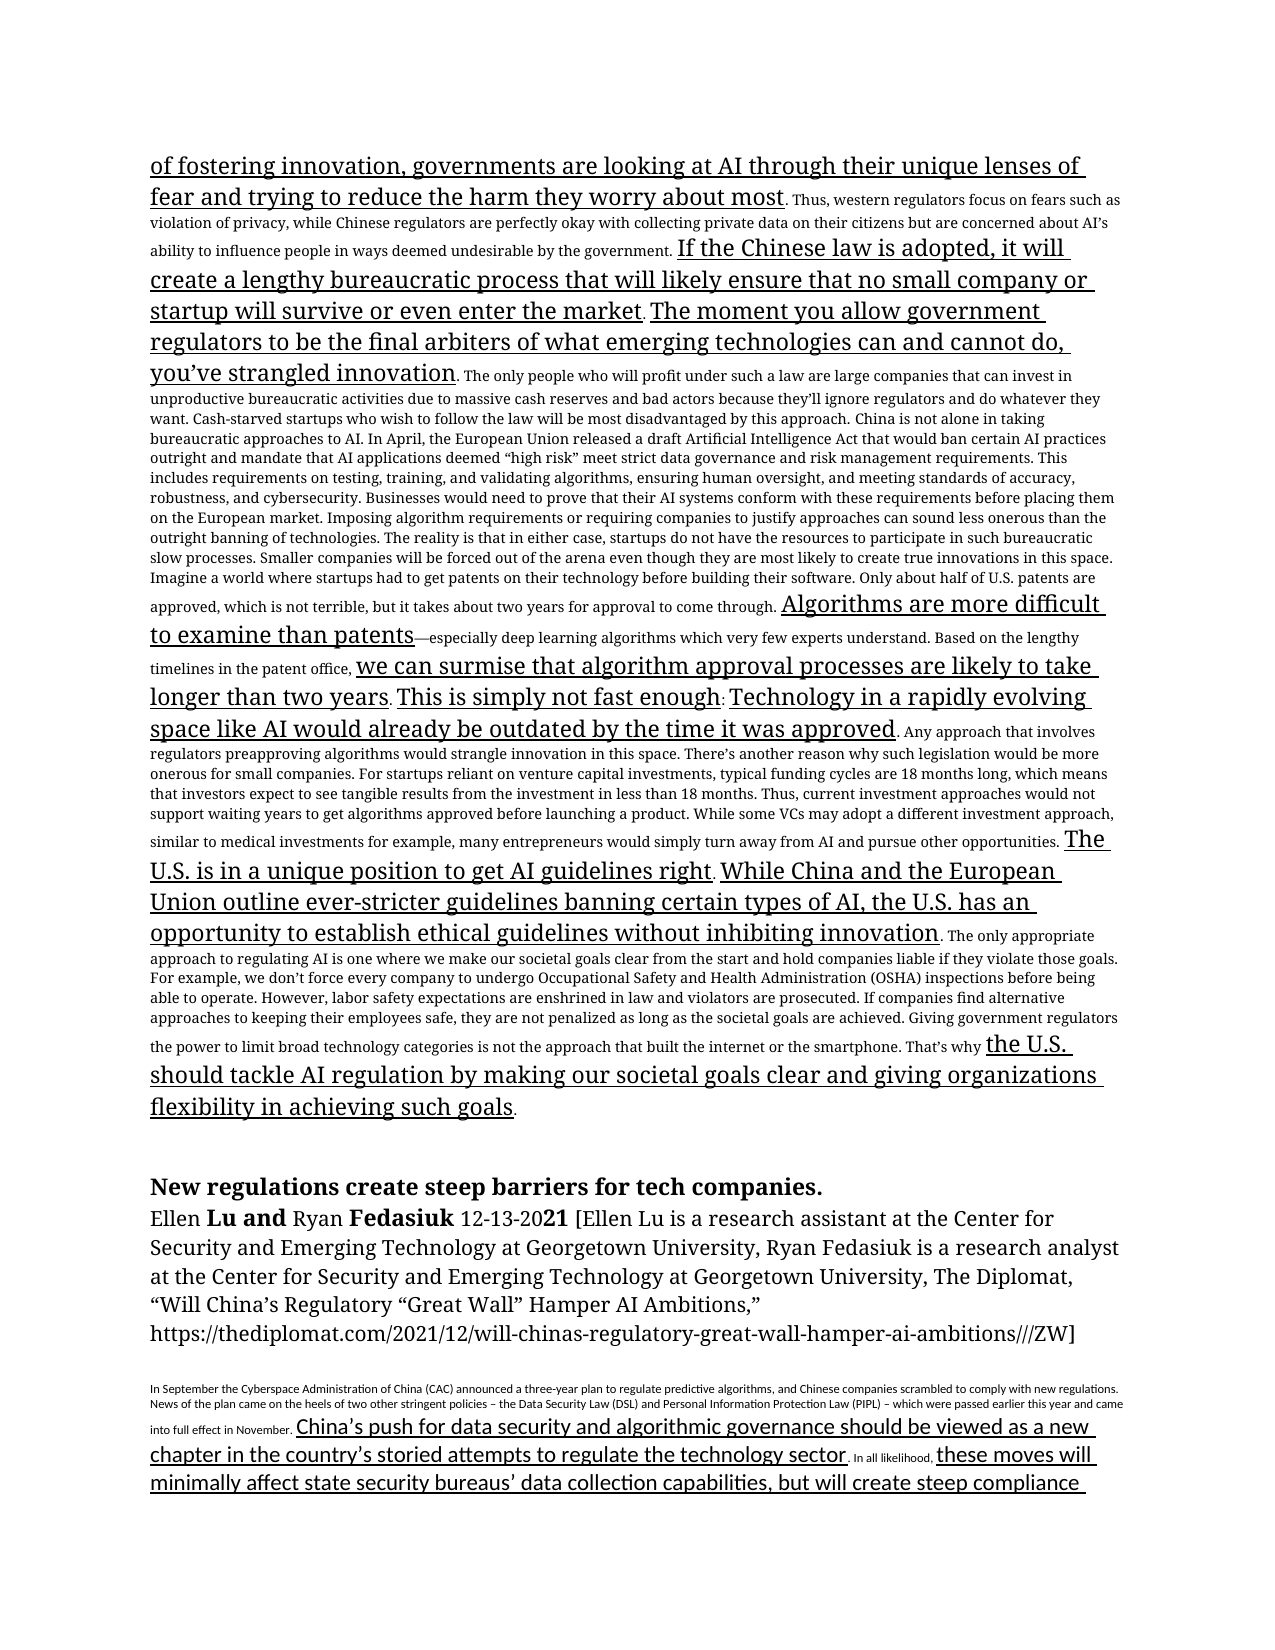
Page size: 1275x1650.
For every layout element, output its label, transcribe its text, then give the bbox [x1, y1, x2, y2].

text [150, 150, 1125, 1122]
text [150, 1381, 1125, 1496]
text Ellen Lu and Ryan Fedasiuk 12-13-2021 [Ellen Lu is a research assistant at the Center for Security and Emerging Technology at Georgetown University, Ryan Fedasiuk is a research analyst at the Center for Security and Emerging Technology at Georgetown University, The Diplomat, “Will China’s Regulatory “Great Wall” Hamper AI Ambitions,” https://thediplomat.com/2021/12/will-chinas-regulatory-great-wall-hamper-ai-ambitions///ZW] [150, 1202, 1125, 1347]
text New regulations create steep barriers for tech companies. [150, 1171, 1125, 1202]
